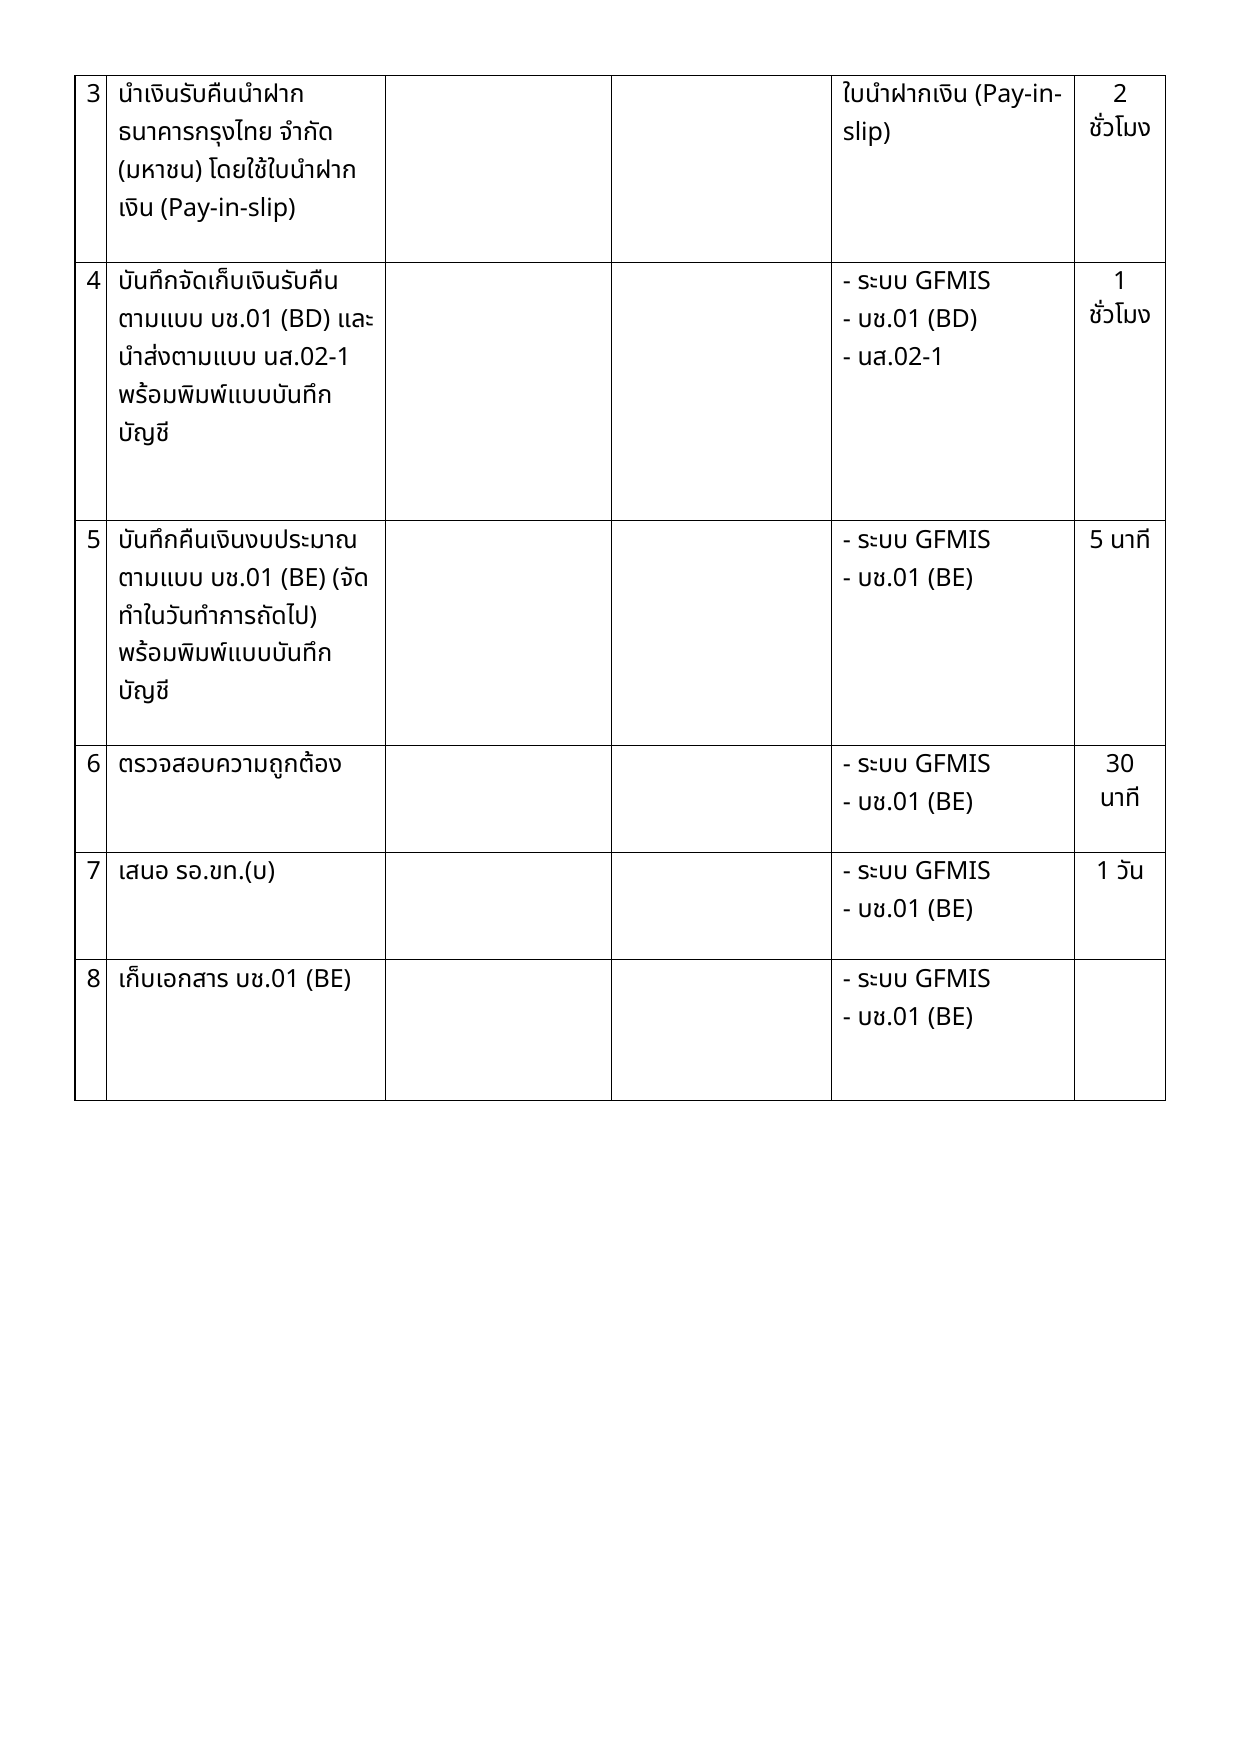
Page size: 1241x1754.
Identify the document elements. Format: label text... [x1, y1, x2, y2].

table_cell - ระบบ GFMIS - บช.01 (BE) [832, 960, 1074, 1100]
table_cell 5 [76, 521, 106, 745]
table_cell ใบนำฝากเงิน (Pay-in-slip) [832, 76, 1074, 262]
table_cell 6 [76, 746, 106, 852]
table_cell [386, 746, 611, 852]
table_cell 5 นาที [1075, 521, 1165, 745]
table_cell - ระบบ GFMIS - บช.01 (BE) [832, 521, 1074, 745]
table_cell [612, 853, 831, 959]
table_cell [386, 521, 611, 745]
table_cell 7 [76, 853, 106, 959]
table_cell 30 นาที [1075, 746, 1165, 852]
table_cell เสนอ รอ.ขท.(บ) [107, 853, 385, 959]
table_cell [612, 960, 831, 1100]
table_cell [1075, 960, 1165, 1100]
table_cell [386, 853, 611, 959]
table_cell [612, 746, 831, 852]
table_cell [612, 76, 831, 262]
table_cell [386, 263, 611, 520]
table_cell 3 [76, 76, 106, 262]
table_cell [612, 263, 831, 520]
table_cell - ระบบ GFMIS - บช.01 (BE) [832, 746, 1074, 852]
table_cell บันทึกจัดเก็บเงินรับคืนตามแบบ บช.01 (BD) และนำส่งตามแบบ นส.02-1 พร้อมพิมพ์แบบบันทึกบัญชี [107, 263, 385, 520]
table_cell นำเงินรับคืนนำฝากธนาคารกรุงไทย จำกัด (มหาชน) โดยใช้ใบนำฝากเงิน (Pay-in-slip) [107, 76, 385, 262]
table_cell เก็บเอกสาร บช.01 (BE) [107, 960, 385, 1100]
table_cell [386, 960, 611, 1100]
table_cell ตรวจสอบความถูกต้อง [107, 746, 385, 852]
table_cell 2 ชั่วโมง [1075, 76, 1165, 262]
table_cell - ระบบ GFMIS - บช.01 (BD) - นส.02-1 [832, 263, 1074, 520]
table_cell [612, 521, 831, 745]
table_cell 1 วัน [1075, 853, 1165, 959]
table_cell 8 [76, 960, 106, 1100]
table_cell บันทึกคืนเงินงบประมาณตามแบบ บช.01 (BE) (จัดทำในวันทำการถัดไป) พร้อมพิมพ์แบบบันทึกบัญชี [107, 521, 385, 745]
table_cell - ระบบ GFMIS - บช.01 (BE) [832, 853, 1074, 959]
table_cell 4 [76, 263, 106, 520]
table_cell [386, 76, 611, 262]
table_cell 1 ชั่วโมง [1075, 263, 1165, 520]
